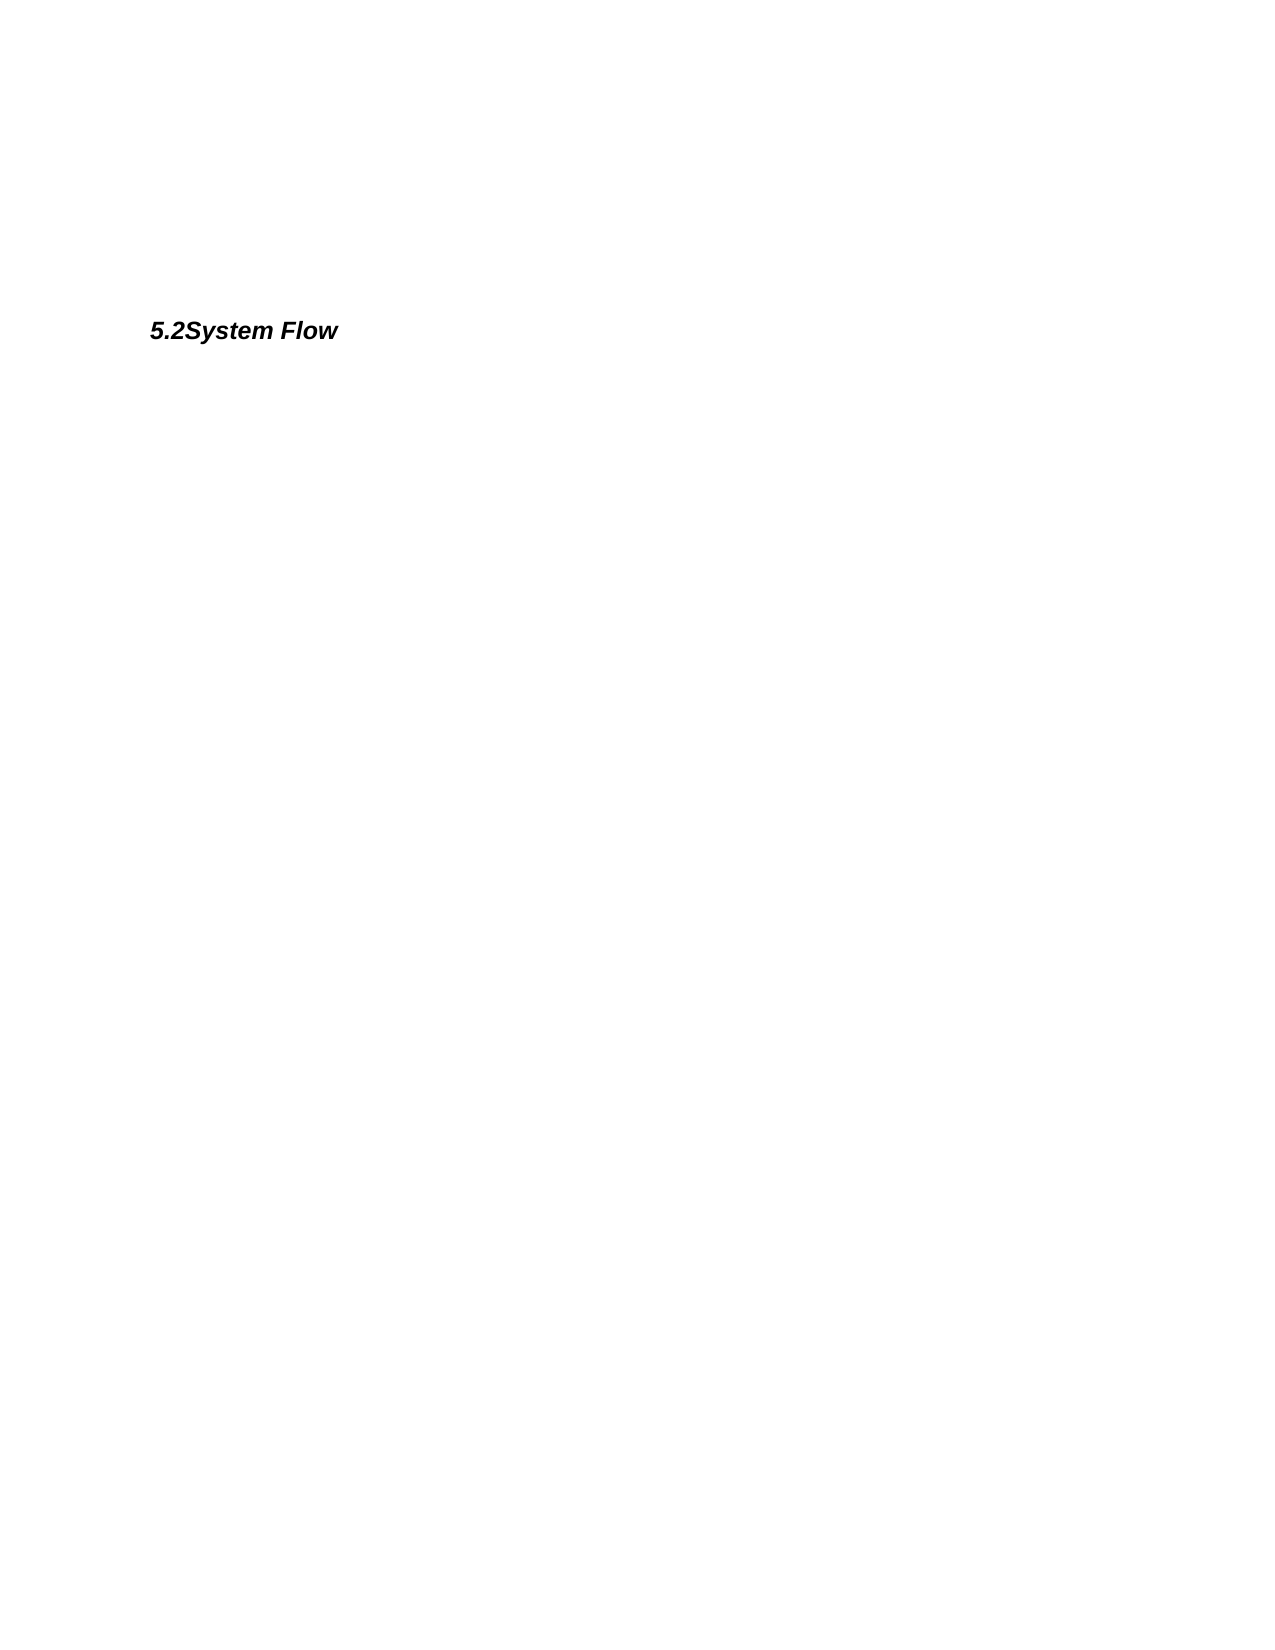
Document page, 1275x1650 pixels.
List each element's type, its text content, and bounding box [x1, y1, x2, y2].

subtitle 5.2System Flow [150, 316, 1125, 344]
